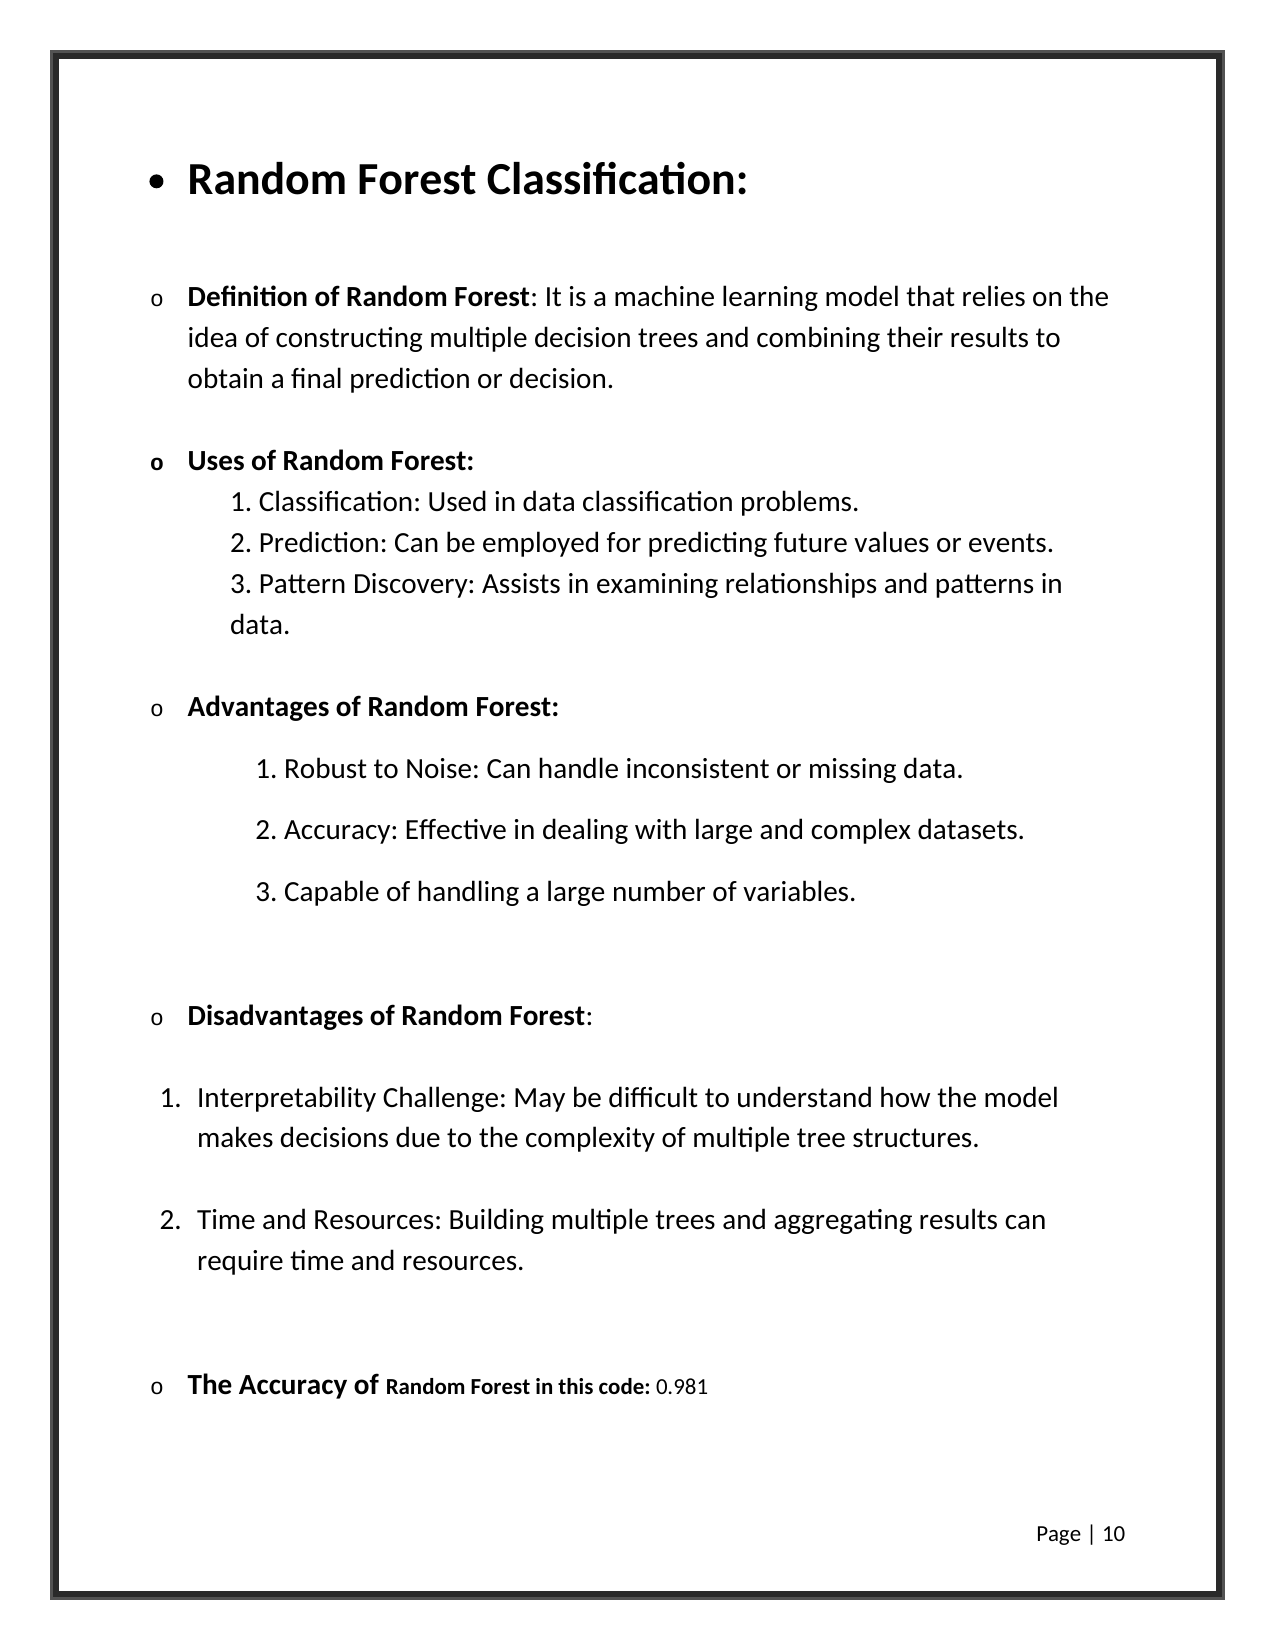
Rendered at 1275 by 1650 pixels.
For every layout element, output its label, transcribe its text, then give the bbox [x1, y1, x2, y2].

list 1. Classification: Used in data classification problems. [230, 483, 1125, 519]
list Interpretability Challenge: May be difficult to understand how the model makes decisions due to the complexity of multiple tree structures. [159, 1079, 1125, 1155]
list Uses of Random Forest: [150, 442, 1125, 478]
list 2. Prediction: Can be employed for predicting future values or events. [230, 524, 1125, 560]
list Definition of Random Forest: It is a machine learning model that relies on the idea of constructing multiple decision trees and combining their results to obtain a final prediction or decision. [150, 278, 1125, 396]
list Advantages of Random Forest: [150, 688, 1125, 723]
list The Accuracy of Random Forest in this code: 0.981 [150, 1366, 1125, 1402]
list Disadvantages of Random Forest: [150, 997, 1125, 1032]
text 3. Capable of handling a large number of variables. [150, 873, 1125, 909]
text 1. Robust to Noise: Can handle inconsistent or missing data. [150, 750, 1125, 785]
text 2. Accuracy: Effective in dealing with large and complex datasets. [150, 811, 1125, 847]
list 3. Pattern Discovery: Assists in examining relationships and patterns in data. [230, 565, 1125, 642]
list Random Forest Classification: [150, 150, 1125, 206]
list Time and Resources: Building multiple trees and aggregating results can require time and resources. [159, 1201, 1125, 1278]
